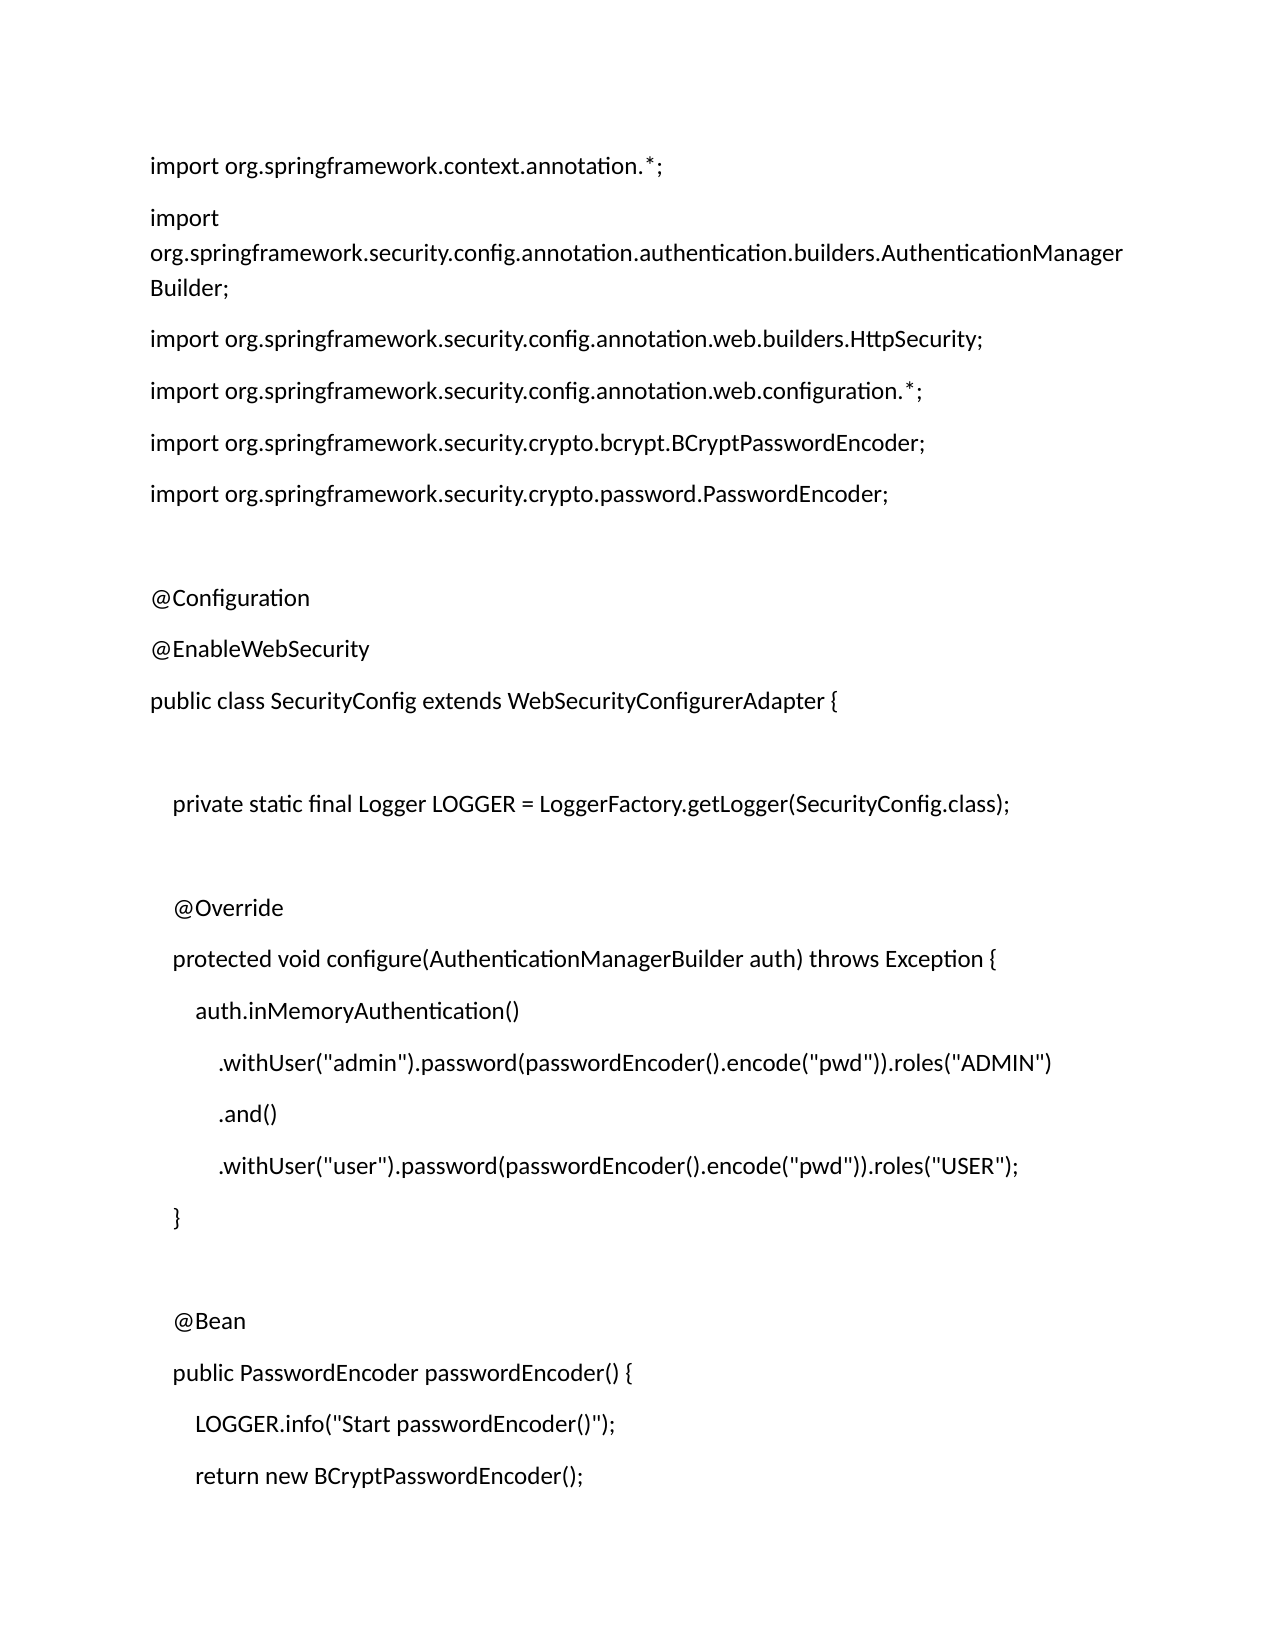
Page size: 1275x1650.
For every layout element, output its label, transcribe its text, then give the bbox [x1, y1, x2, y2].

text auth.inMemoryAuthentication() [150, 995, 1125, 1026]
text import org.springframework.security.config.annotation.web.builders.HttpSecurity; [150, 323, 1125, 354]
text .withUser("user").password(passwordEncoder().encode("pwd")).roles("USER"); [150, 1150, 1125, 1181]
text protected void configure(AuthenticationManagerBuilder auth) throws Exception { [150, 943, 1125, 974]
text @Configuration [150, 582, 1125, 612]
text .withUser("admin").password(passwordEncoder().encode("pwd")).roles("ADMIN") [150, 1047, 1125, 1077]
text import org.springframework.security.config.annotation.authentication.builders.AuthenticationManagerBuilder; [150, 202, 1125, 302]
text return new BCryptPasswordEncoder(); [150, 1460, 1125, 1491]
text @Override [150, 892, 1125, 922]
text import org.springframework.security.crypto.bcrypt.BCryptPasswordEncoder; [150, 427, 1125, 457]
text public PasswordEncoder passwordEncoder() { [150, 1357, 1125, 1387]
text } [150, 1202, 1125, 1232]
text private static final Logger LOGGER = LoggerFactory.getLogger(SecurityConfig.class); [150, 788, 1125, 819]
text @EnableWebSecurity [150, 633, 1125, 664]
text .and() [150, 1098, 1125, 1129]
text public class SecurityConfig extends WebSecurityConfigurerAdapter { [150, 685, 1125, 716]
text import org.springframework.security.crypto.password.PasswordEncoder; [150, 478, 1125, 509]
text @Bean [150, 1305, 1125, 1336]
text LOGGER.info("Start passwordEncoder()"); [150, 1408, 1125, 1439]
text import org.springframework.security.config.annotation.web.configuration.*; [150, 375, 1125, 406]
text import org.springframework.context.annotation.*; [150, 150, 1125, 181]
